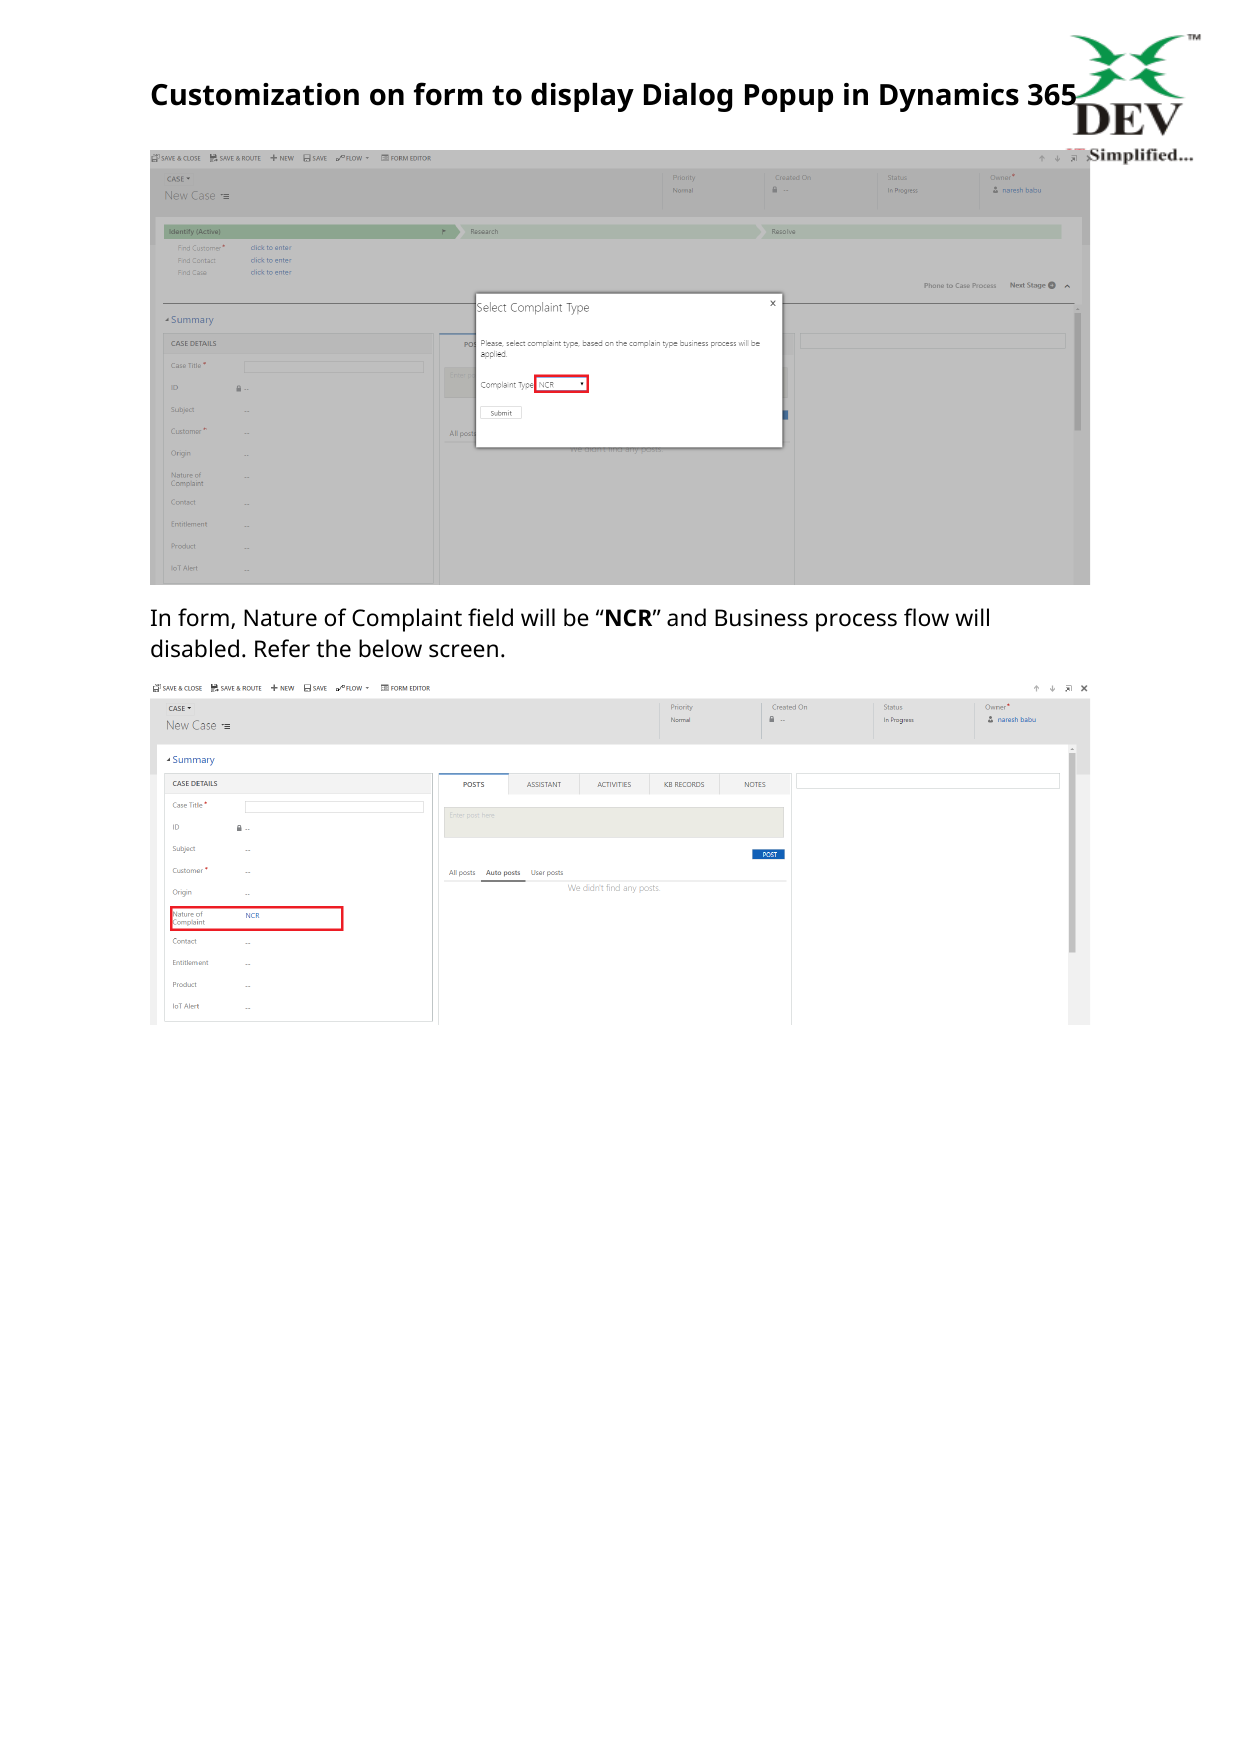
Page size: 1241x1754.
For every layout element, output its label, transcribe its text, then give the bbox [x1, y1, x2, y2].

text In form, Nature of Complaint field will be “NCR” and Business process flow will disabled. Refer the below screen. [150, 601, 1090, 664]
picture [150, 680, 1091, 1025]
picture [150, 33, 1202, 585]
